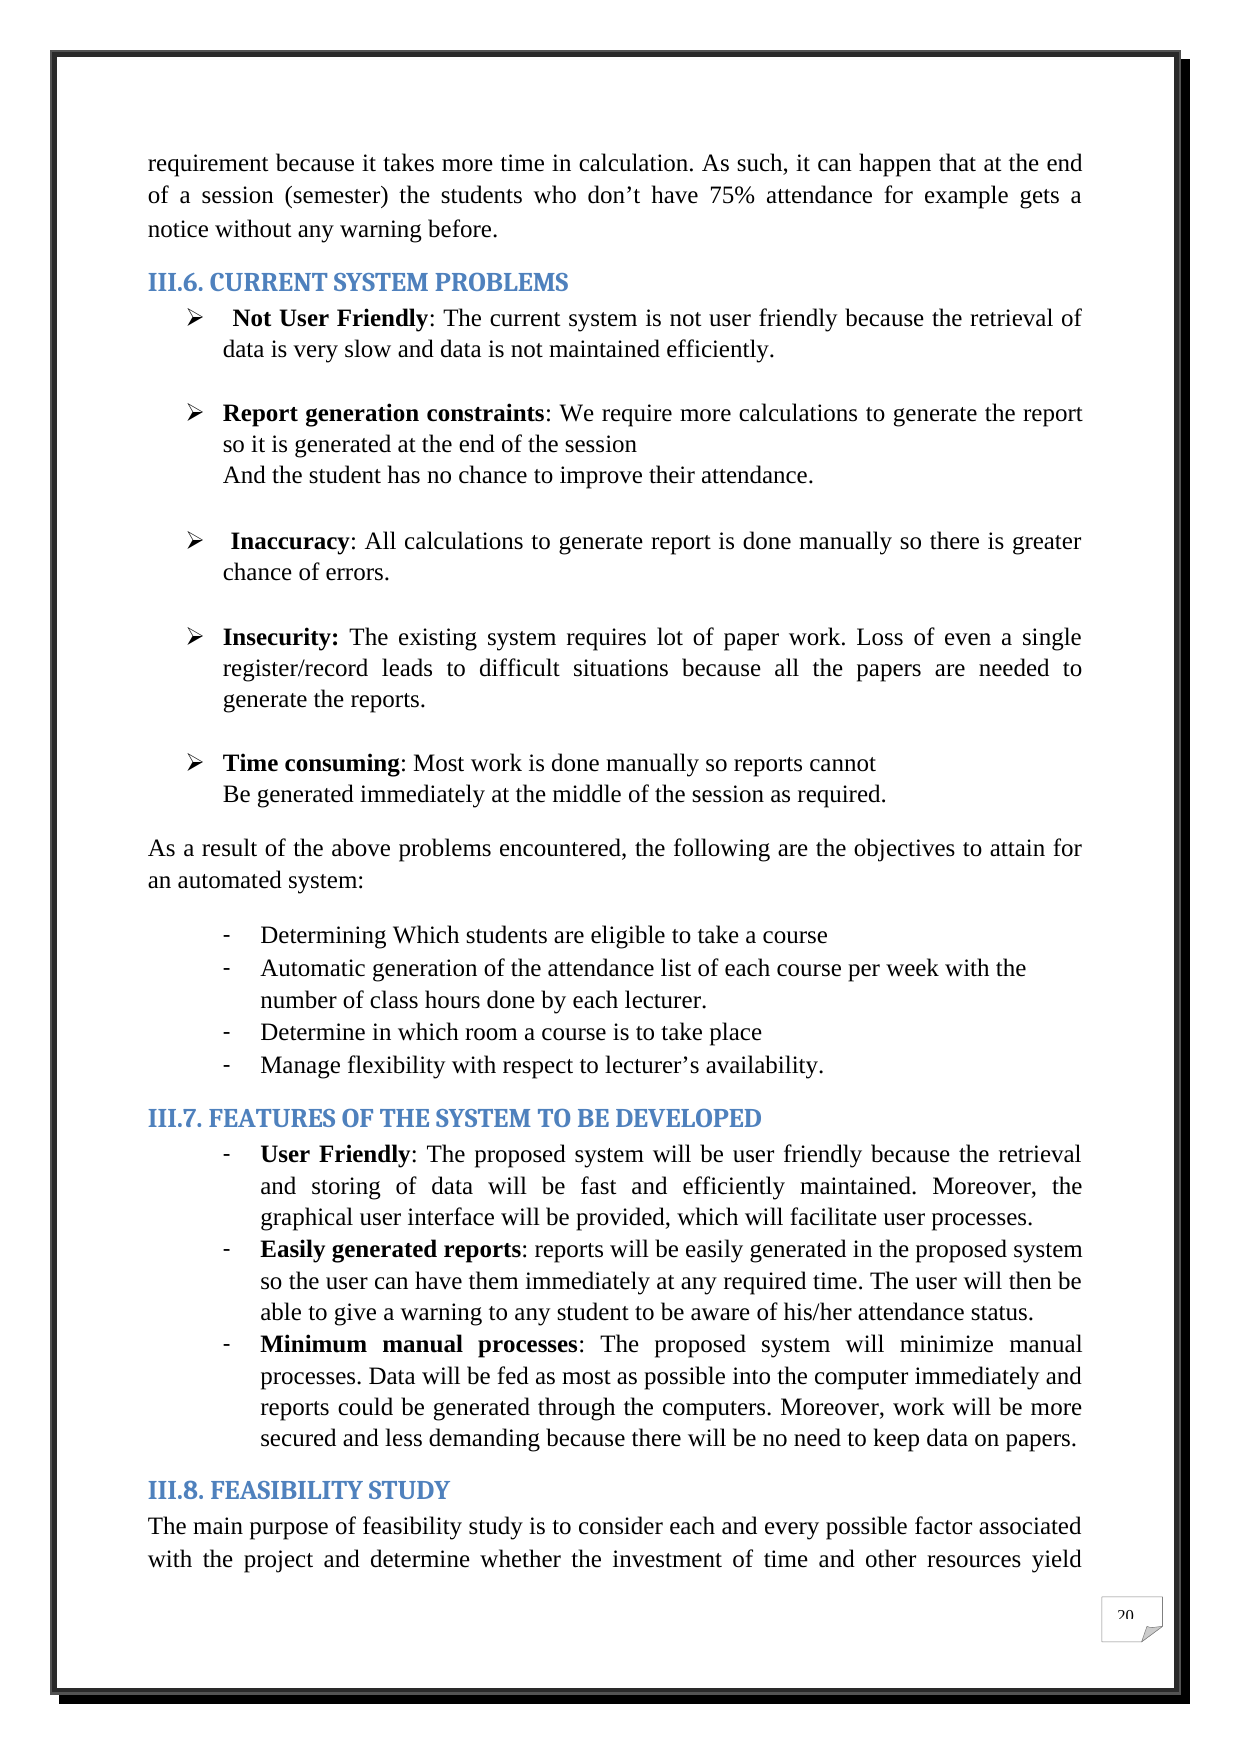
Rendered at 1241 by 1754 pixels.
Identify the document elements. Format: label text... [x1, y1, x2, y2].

subtitle III.7. FEATURES OF THE SYSTEM TO BE DEVELOPED [148, 1103, 1083, 1134]
list Easily generated reports: reports will be easily generated in the proposed system so the user can have them immediately at any required time. The user will then be able to give a warning to any student to be aware of his/her attendance status. [223, 1233, 1083, 1326]
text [148, 148, 1083, 242]
list Inaccuracy: All calculations to generate report is done manually so there is greater chance of errors. [185, 526, 1083, 586]
list User Friendly: The proposed system will be user friendly because the retrieval and storing of data will be fast and efficiently maintained. Moreover, the graphical user interface will be provided, which will facilitate user processes. [223, 1139, 1083, 1231]
list Insecurity: The existing system requires lot of paper work. Loss of even a single register/record leads to difficult situations because all the papers are needed to generate the reports. [185, 622, 1083, 712]
subtitle III.6. CURRENT SYSTEM PROBLEMS [148, 267, 1083, 299]
list Be generated immediately at the middle of the session as required. [223, 779, 1083, 807]
list Minimum manual processes: The proposed system will minimize manual processes. Data will be fed as most as possible into the computer immediately and reports could be generated through the computers. Moreover, work will be more secured and less demanding because there will be no need to keep data on papers. [223, 1328, 1083, 1452]
list And the student has no chance to improve their attendance. [223, 460, 1083, 489]
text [148, 1511, 1083, 1573]
list Determine in which room a course is to take place [223, 1016, 1083, 1047]
text As a result of the above problems encountered, the following are the objectives to attain for an automated system: [148, 833, 1083, 894]
subtitle III.8. FEASIBILITY STUDY [148, 1475, 1083, 1506]
list Report generation constraints: We require more calculations to generate the report so it is generated at the end of the session [185, 398, 1083, 458]
list Time consuming: Most work is done manually so reports cannot [185, 748, 1083, 776]
list Automatic generation of the attendance list of each course per week with the number of class hours done by each lecturer. [223, 952, 1083, 1014]
list Manage flexibility with respect to lecturer’s availability. [223, 1049, 1083, 1080]
list Not User Friendly: The current system is not user friendly because the retrieval of data is very slow and data is not maintained efficiently. [185, 303, 1083, 363]
list Determining Which students are eligible to take a course [223, 919, 1083, 950]
